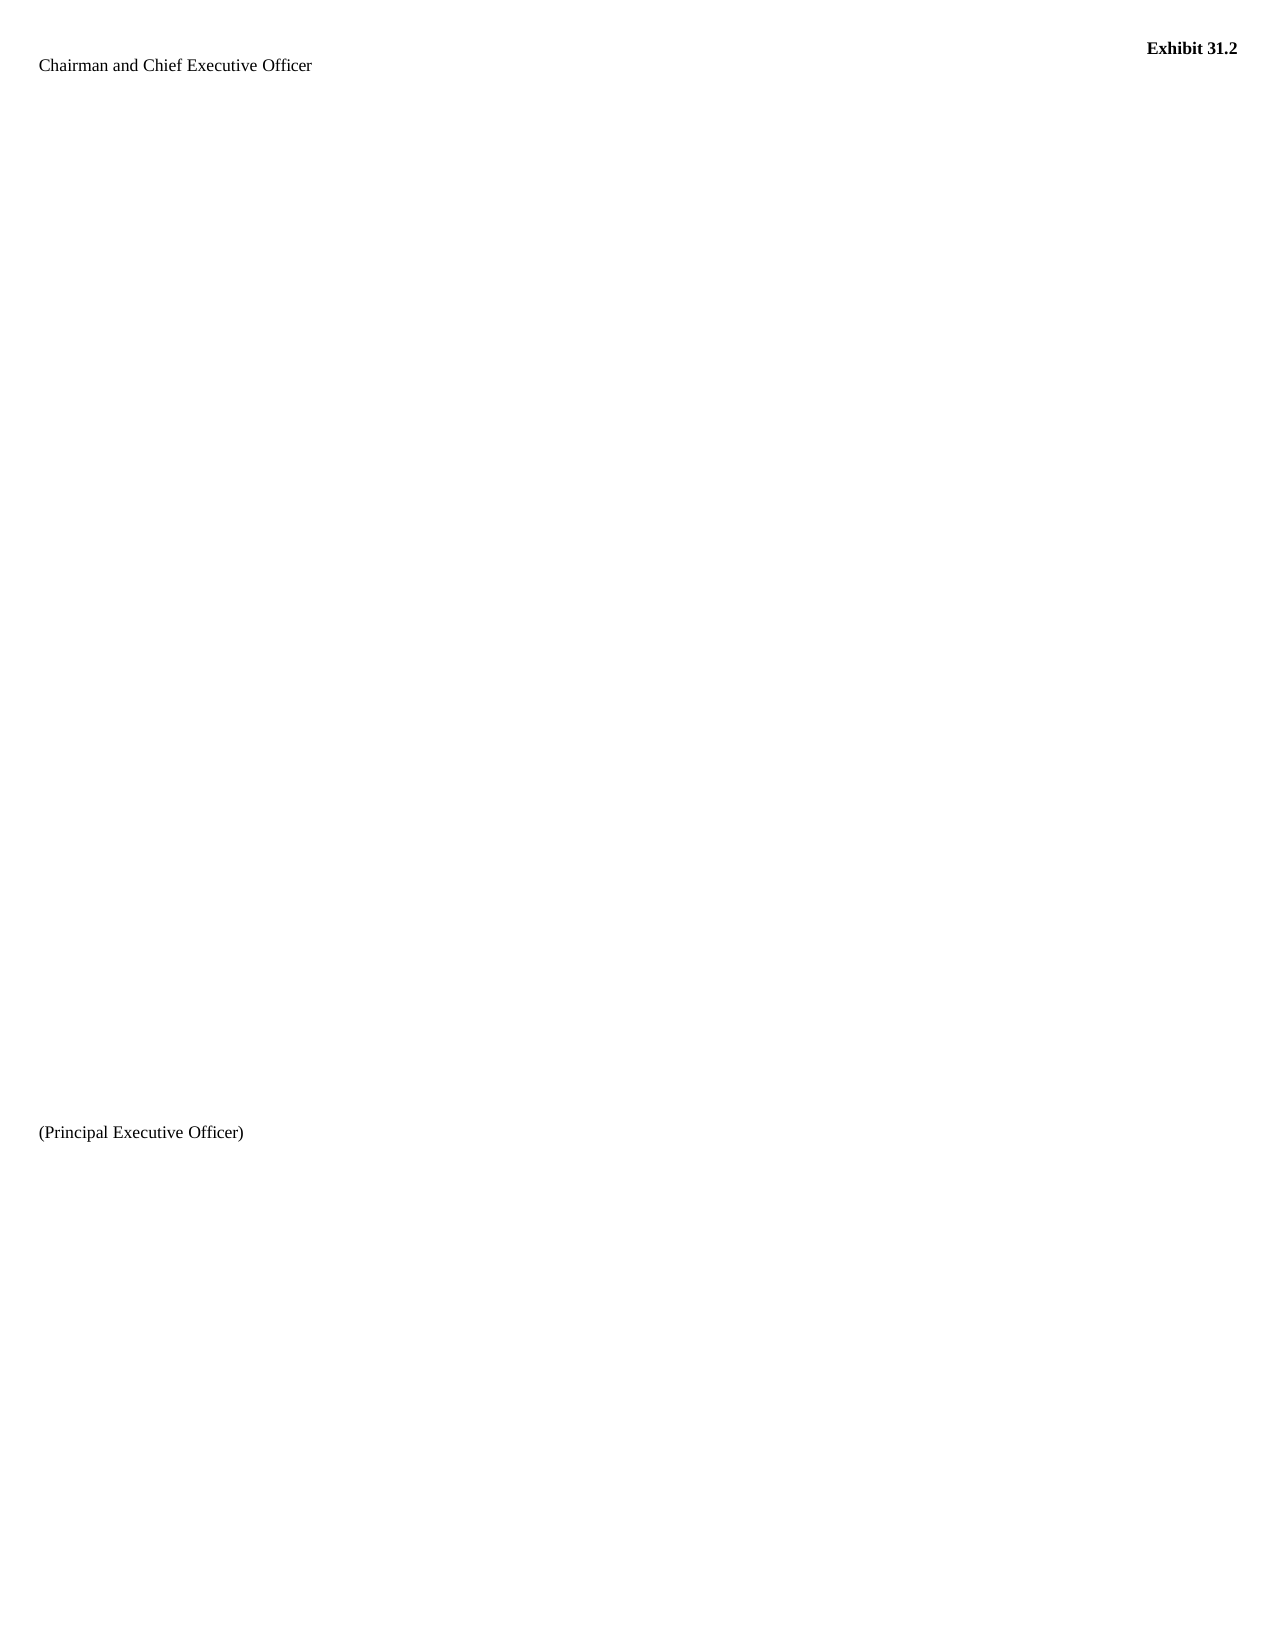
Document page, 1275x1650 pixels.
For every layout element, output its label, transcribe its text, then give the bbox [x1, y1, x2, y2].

text Chairman and Chief Executive Officer [38, 56, 1252, 75]
